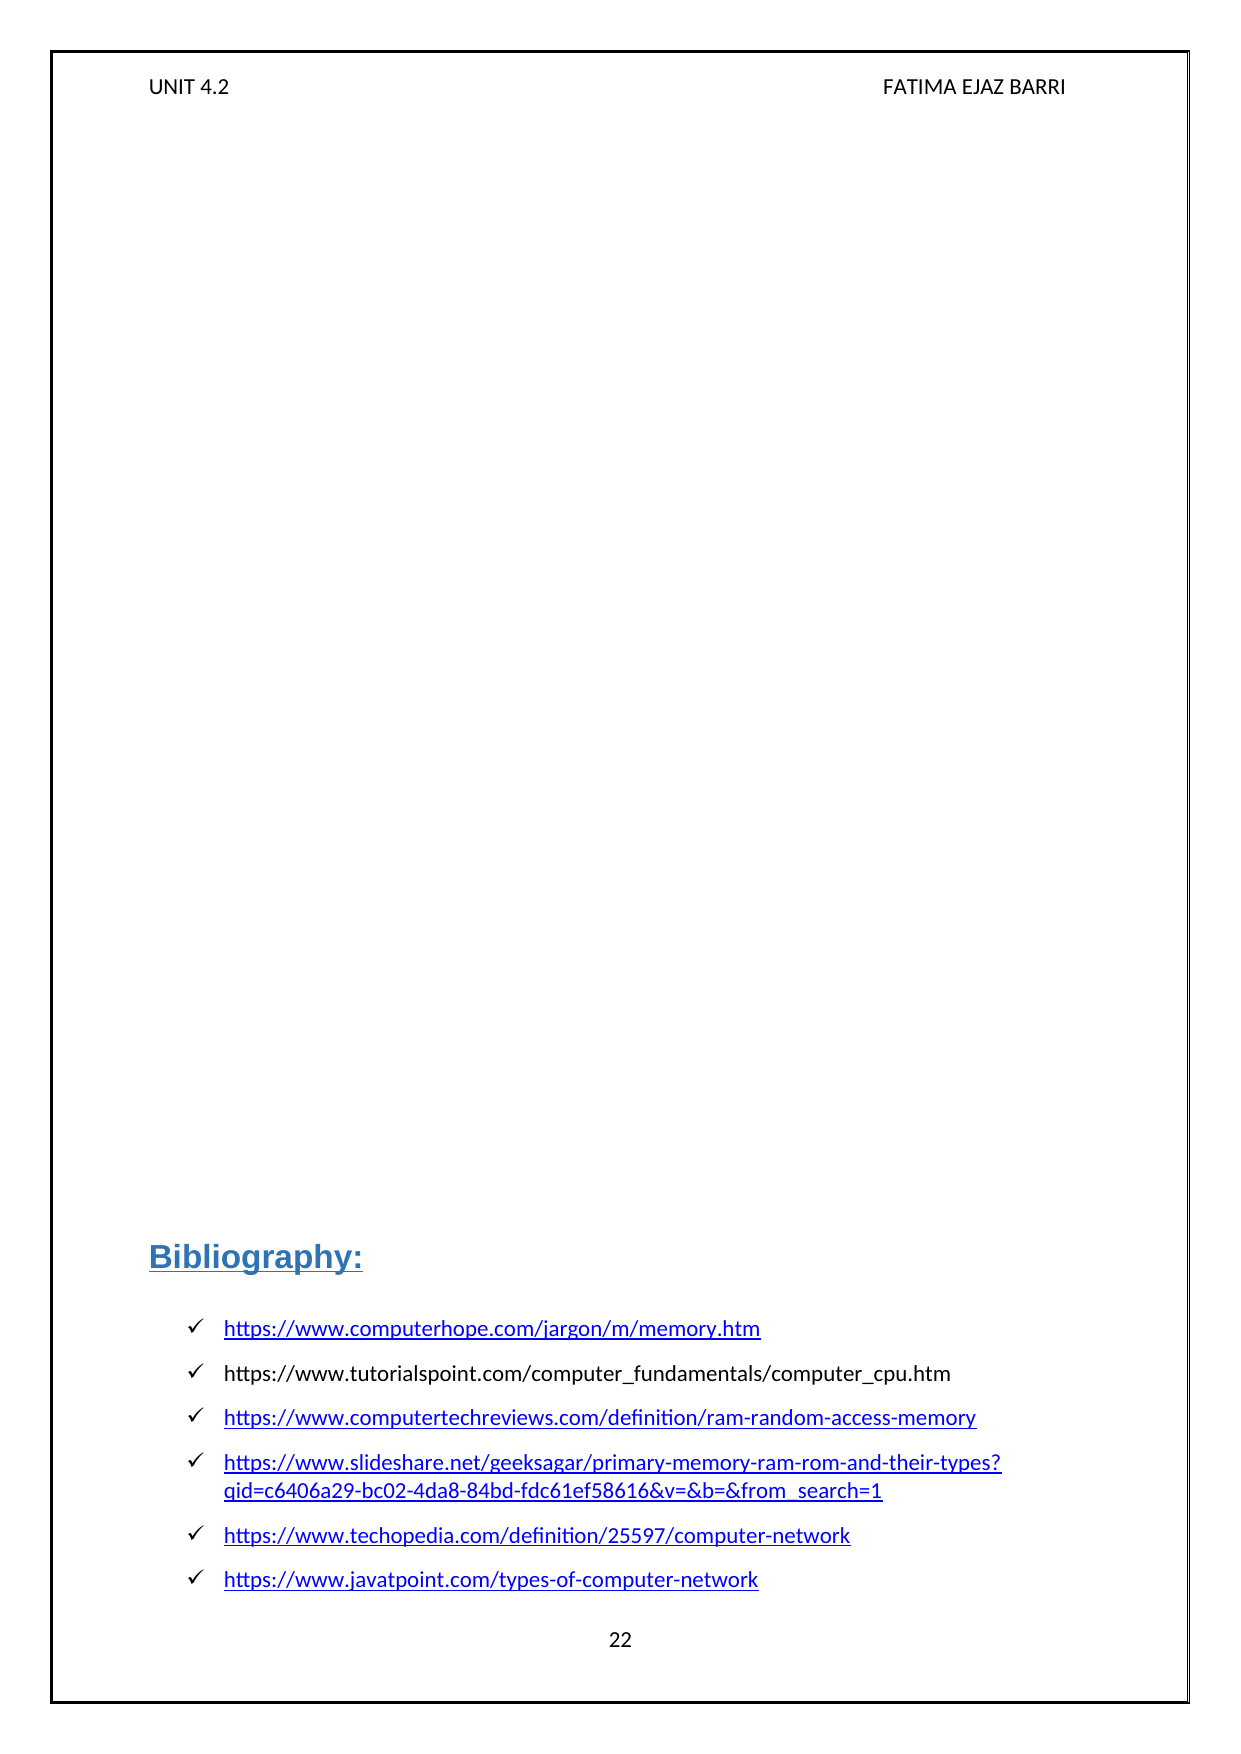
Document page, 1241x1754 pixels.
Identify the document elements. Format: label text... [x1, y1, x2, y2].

list https://www.slideshare.net/geeksagar/primary-memory-ram-rom-and-their-types?qid=c6406a29-bc02-4da8-84bd-fdc61ef58616&v=&b=&from_search=1 [186, 1448, 1092, 1504]
list https://www.computerhope.com/jargon/m/memory.htm [186, 1314, 1092, 1342]
list https://www.techopedia.com/definition/25597/computer-network [186, 1521, 1092, 1549]
list https://www.javatpoint.com/types-of-computer-network [186, 1566, 1092, 1593]
list https://www.computertechreviews.com/definition/ram-random-access-memory [186, 1403, 1092, 1431]
list https://www.tutorialspoint.com/computer_fundamentals/computer_cpu.htm [186, 1359, 1092, 1387]
subtitle Bibliography: [148, 1237, 1092, 1276]
